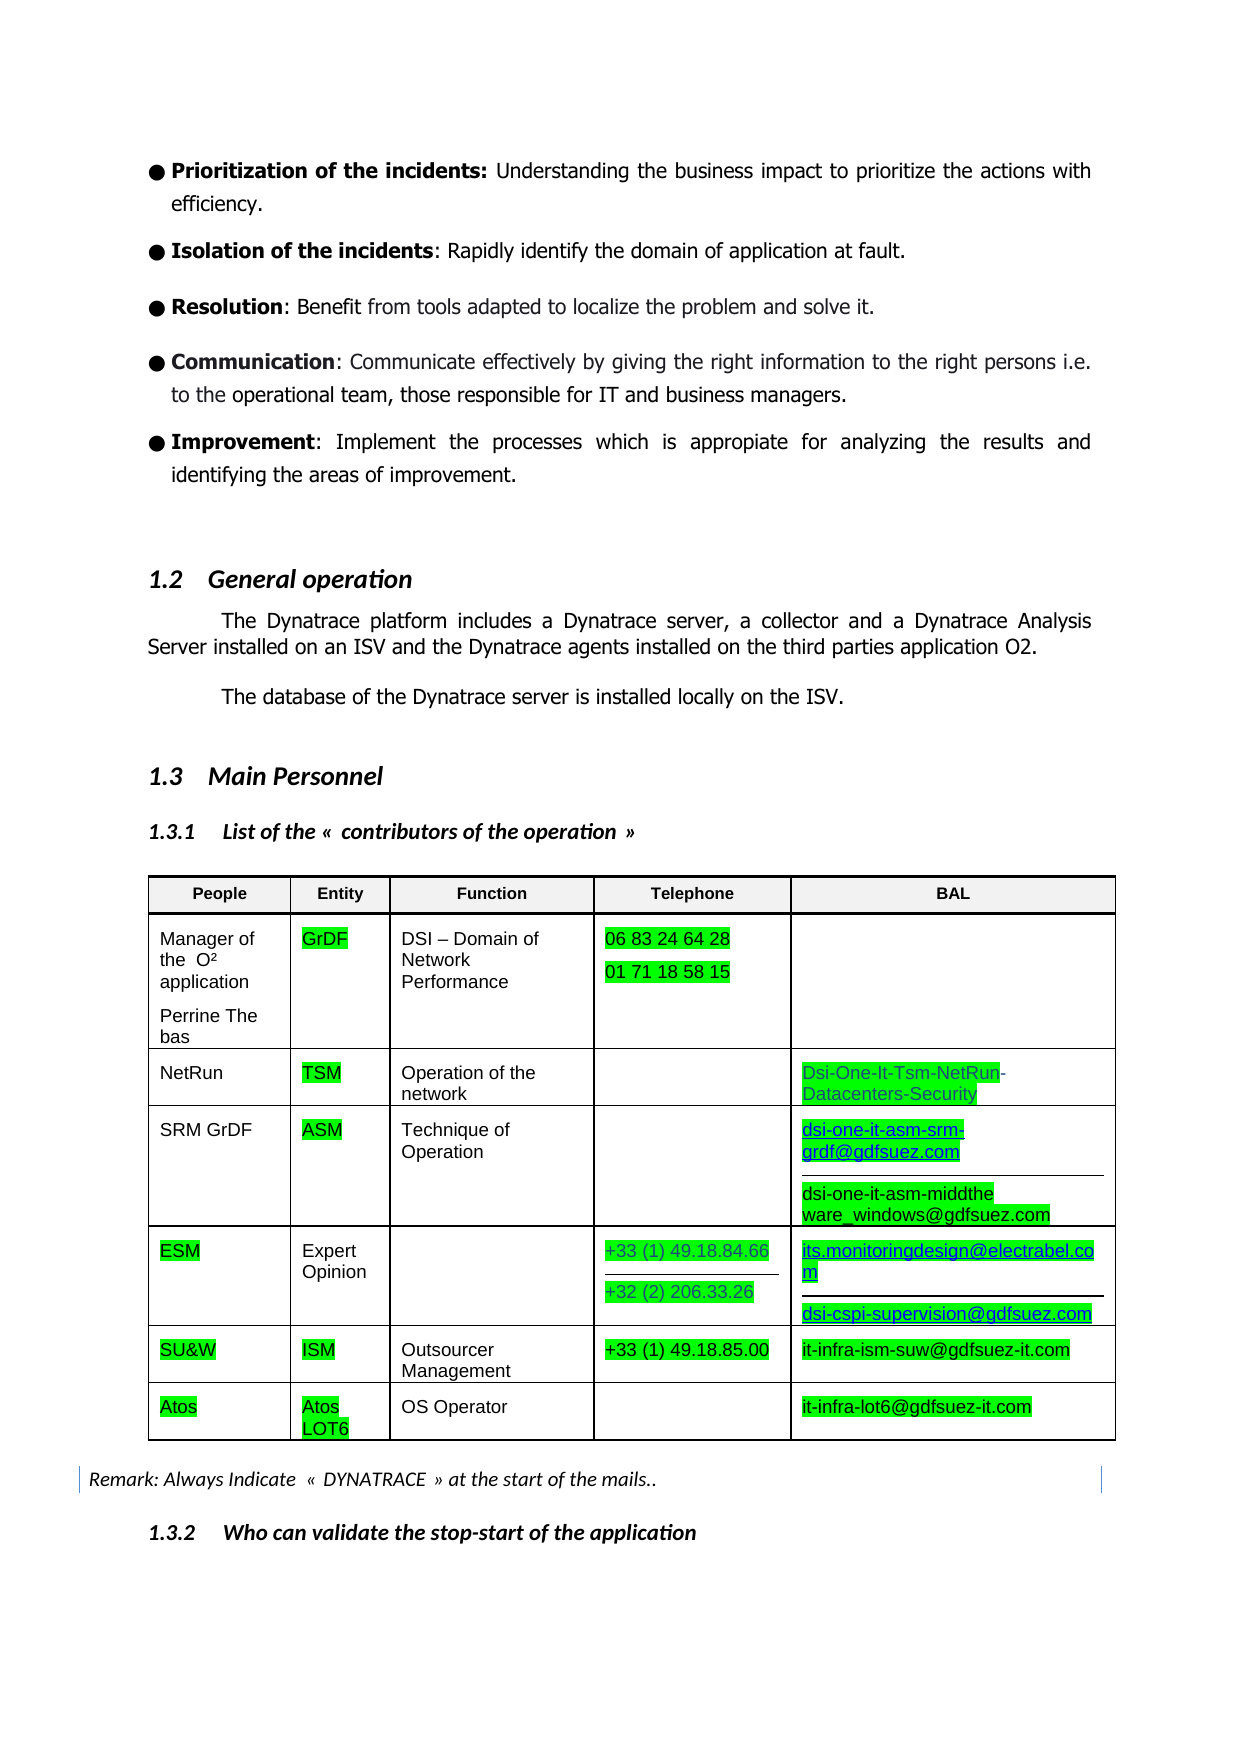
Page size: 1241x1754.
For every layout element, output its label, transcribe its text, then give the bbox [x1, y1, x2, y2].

table_cell its.monitoringdesign@electrabel.com dsi-cspi-supervision@gdfsuez.com [792, 1227, 1115, 1324]
table_cell dsi-one-it-asm-srm-grdf@gdfsuez.com dsi-one-it-asm-middthe ware_windows@gdfsuez.com [792, 1106, 1115, 1225]
table_cell [595, 1383, 790, 1439]
table_cell ESM [149, 1227, 290, 1324]
table_cell DSI – Domain of Network Performance [391, 915, 593, 1048]
list Main Personnel [148, 759, 1093, 792]
table_cell Operation of the network [391, 1049, 593, 1105]
table_cell OS Operator [391, 1383, 593, 1439]
list Resolution: Benefit from tools adapted to localize the problem and solve it. [148, 283, 1093, 326]
table_header BAL [792, 878, 1115, 912]
table_cell SU&W [149, 1326, 290, 1382]
table_cell TSM [291, 1049, 389, 1105]
table_cell NetRun [149, 1049, 290, 1105]
list Who can validate the stop-start of the application [148, 1518, 1093, 1546]
table_cell it-infra-ism-suw@gdfsuez-it.com [792, 1326, 1115, 1382]
table_cell [595, 1049, 790, 1105]
list Communication: Communicate effectively by giving the right information to the right persons i.e. to the operational team, those responsible for IT and business managers. [148, 338, 1093, 406]
table_header Function [391, 878, 593, 912]
table_cell ISM [291, 1326, 389, 1382]
list General operation [148, 563, 1093, 596]
list Isolation of the incidents: Rapidly identify the domain of application at fault. [148, 228, 1093, 271]
table_cell Manager of the O² application Perrine The bas [149, 915, 290, 1048]
list Improvement: Implement the processes which is appropiate for analyzing the results and identifying the areas of improvement. [148, 419, 1093, 487]
table_cell Technique of Operation [391, 1106, 593, 1225]
text Remark: Always Indicate « DYNATRACE » at the start of the mails.. [80, 1466, 1101, 1493]
list List of the « contributors of the operation » [148, 817, 1093, 845]
table_cell [595, 1106, 790, 1225]
table_cell 06 83 24 64 28 01 71 18 58 15 [595, 915, 790, 1048]
table_cell Atos LOT6 [291, 1383, 389, 1439]
table_header Entity [291, 878, 389, 912]
table_cell +33 (1) 49.18.85.00 [595, 1326, 790, 1382]
text The Dynatrace platform includes a Dynatrace server, a collector and a Dynatrace Analysis Server installed on an ISV and the Dynatrace agents installed on the third parties application O2. [148, 608, 1093, 658]
table_cell GrDF [291, 915, 389, 1048]
table_header People [149, 878, 290, 912]
table_cell [391, 1227, 593, 1324]
table_cell Expert Opinion [291, 1227, 389, 1324]
table_cell Atos [149, 1383, 290, 1439]
list Prioritization of the incidents: Understanding the business impact to prioritize the actions with efficiency. [148, 148, 1093, 216]
table_cell Dsi-One-It-Tsm-NetRun-Datacenters-Security [792, 1049, 1115, 1105]
table_cell ASM [291, 1106, 389, 1225]
table_header Telephone [595, 878, 790, 912]
table_cell it-infra-lot6@gdfsuez-it.com [792, 1383, 1115, 1439]
text The database of the Dynatrace server is installed locally on the ISV. [148, 684, 1093, 709]
table_cell Outsourcer Management [391, 1326, 593, 1382]
table_cell +33 (1) 49.18.84.66 +32 (2) 206.33.26 [595, 1227, 790, 1324]
table_cell [792, 915, 1115, 1048]
table_cell SRM GrDF [149, 1106, 290, 1225]
